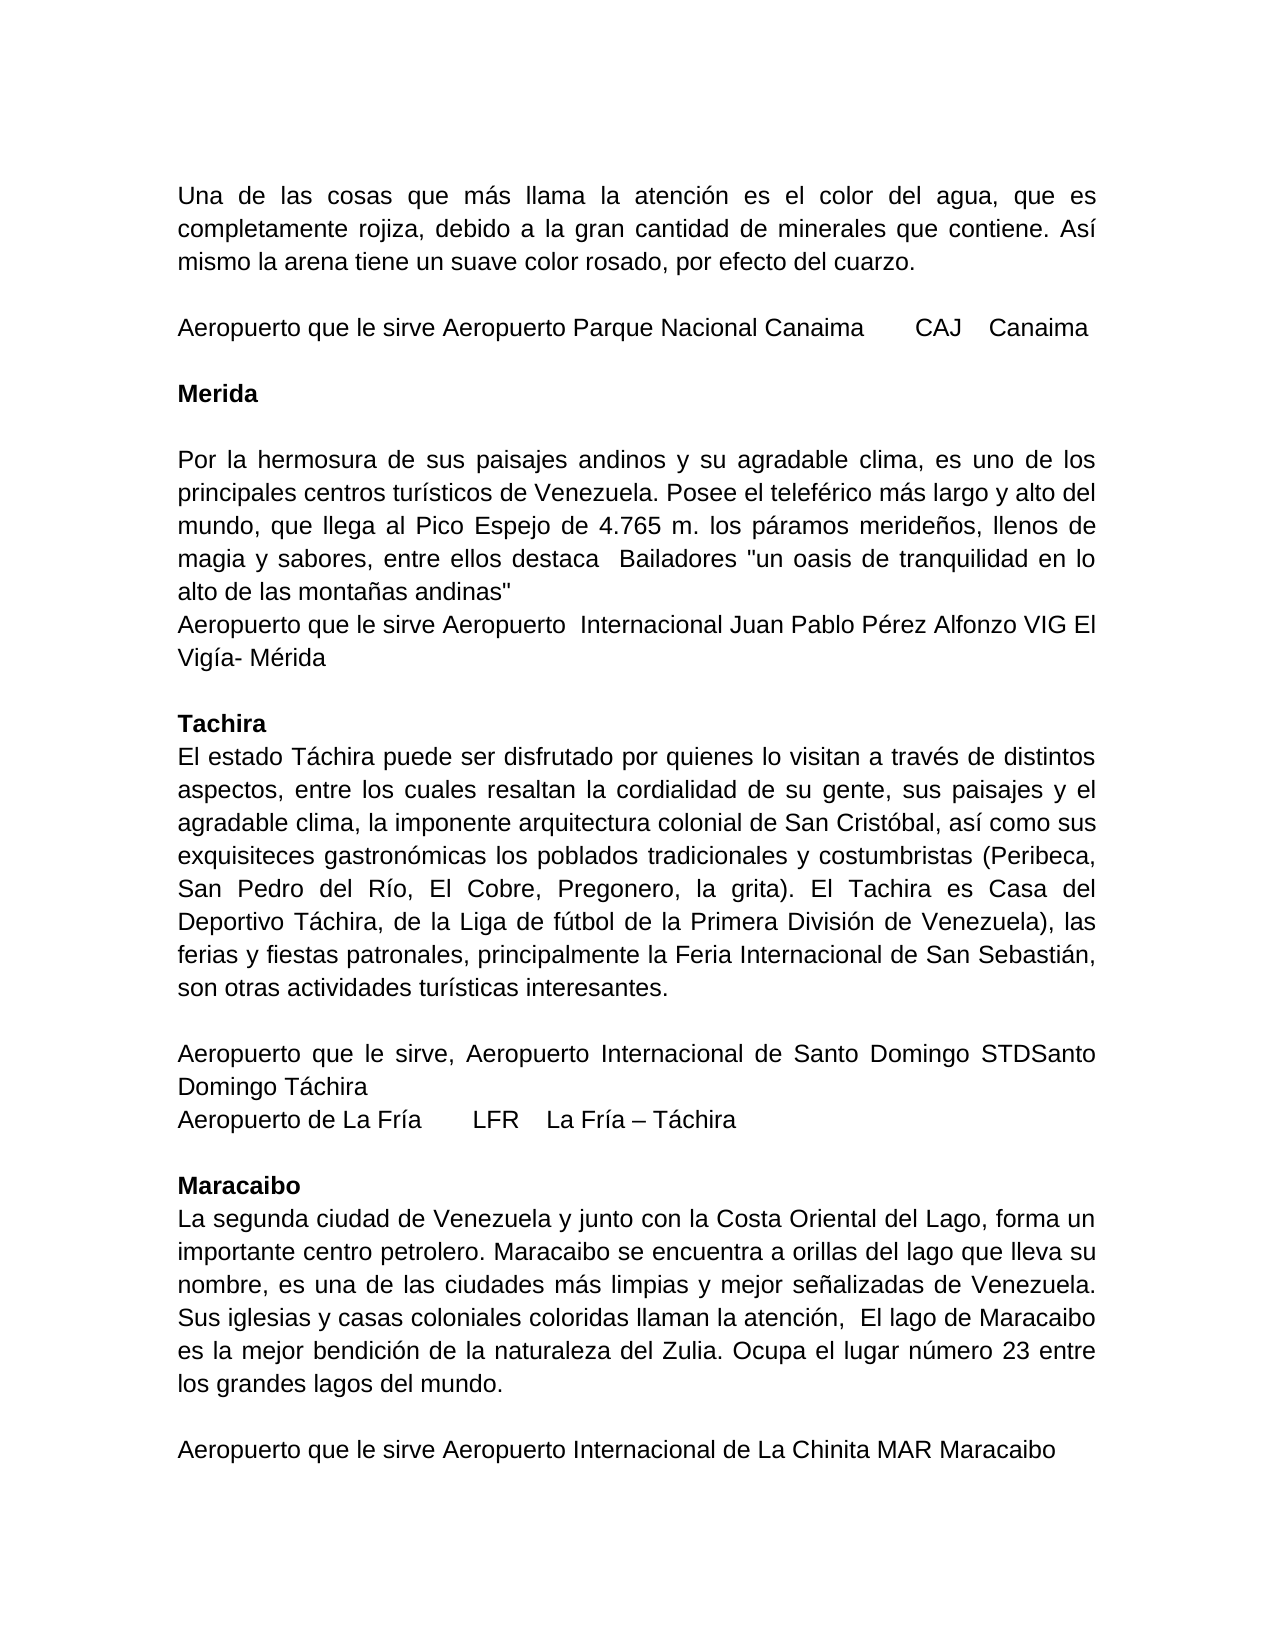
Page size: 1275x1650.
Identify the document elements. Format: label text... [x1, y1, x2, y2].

text Aeropuerto que le sirve Aeropuerto Internacional Juan Pablo Pérez Alfonzo VIG El Vigía- Mérida [177, 610, 1098, 672]
text El estado Táchira puede ser disfrutado por quienes lo visitan a través de distintos aspectos, entre los cuales resaltan la cordialidad de su gente, sus paisajes y el agradable clima, la imponente arquitectura colonial de San Cristóbal, así como sus exquisiteces gastronómicas los poblados tradicionales y costumbristas (Peribeca, San Pedro del Río, El Cobre, Pregonero, la grita). El Tachira es Casa del Deportivo Táchira, de la Liga de fútbol de la Primera División de Venezuela), las ferias y fiestas patronales, principalmente la Feria Internacional de San Sebastián, son otras actividades turísticas interesantes. [177, 742, 1098, 1002]
text Aeropuerto de La Fría LFR La Fría – Táchira [177, 1105, 1098, 1134]
text Por la hermosura de sus paisajes andinos y su agradable clima, es uno de los principales centros turísticos de Venezuela. Posee el teleférico más largo y alto del mundo, que llega al Pico Espejo de 4.765 m. los páramos merideños, llenos de magia y sabores, entre ellos destaca Bailadores "un oasis de tranquilidad en lo alto de las montañas andinas" [177, 445, 1098, 606]
text La segunda ciudad de Venezuela y junto con la Costa Oriental del Lago, forma un importante centro petrolero. Maracaibo se encuentra a orillas del lago que lleva su nombre, es una de las ciudades más limpias y mejor señalizadas de Venezuela. Sus iglesias y casas coloniales coloridas llaman la atención, El lago de Maracaibo es la mejor bendición de la naturaleza del Zulia. Ocupa el lugar número 23 entre los grandes lagos del mundo. [177, 1204, 1098, 1398]
text Aeropuerto que le sirve Aeropuerto Internacional de La Chinita MAR Maracaibo [177, 1435, 1098, 1464]
text Aeropuerto que le sirve, Aeropuerto Internacional de Santo Domingo STDSanto Domingo Táchira [177, 1039, 1098, 1101]
text Una de las cosas que más llama la atención es el color del agua, que es completamente rojiza, debido a la gran cantidad de minerales que contiene. Así mismo la arena tiene un suave color rosado, por efecto del cuarzo. [177, 181, 1098, 275]
text Maracaibo [177, 1171, 1098, 1200]
text Merida [177, 379, 1098, 407]
text Aeropuerto que le sirve Aeropuerto Parque Nacional Canaima CAJ Canaima [177, 313, 1098, 341]
text Tachira [177, 709, 1098, 738]
